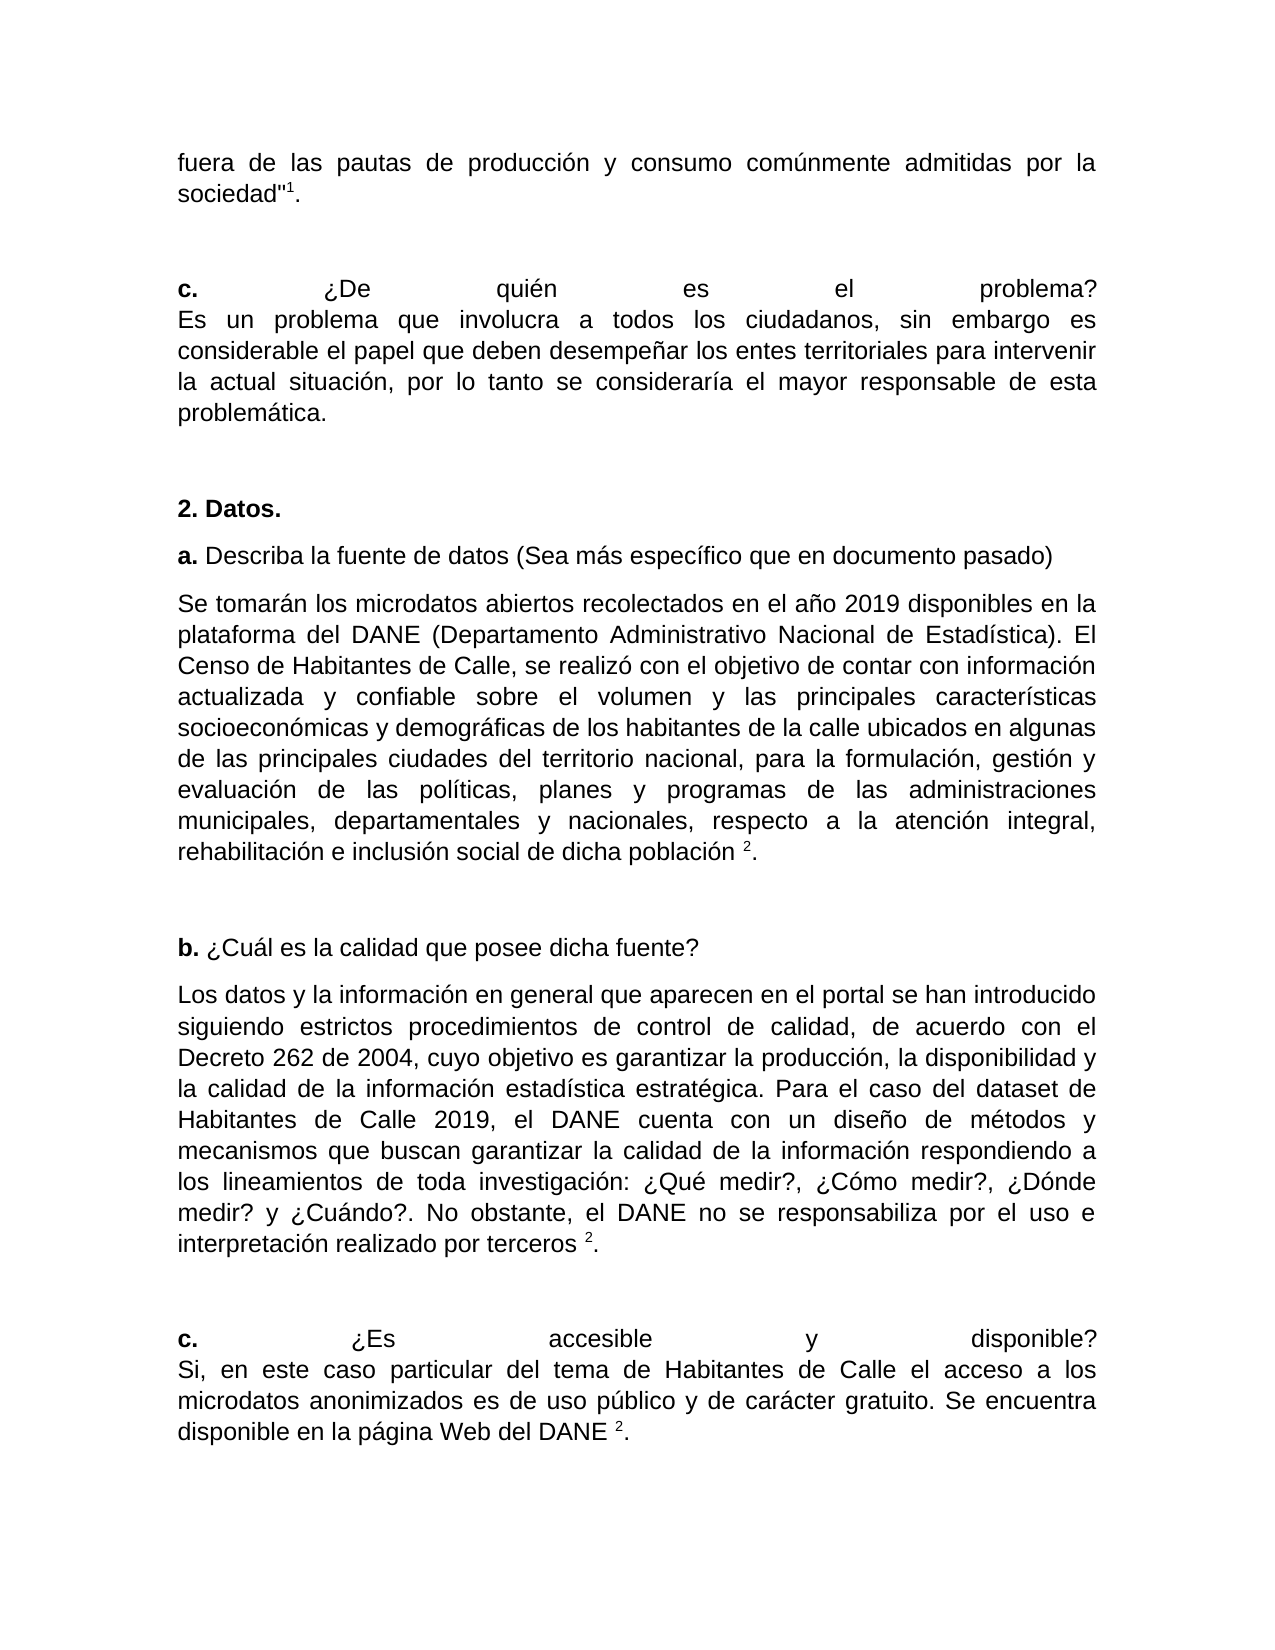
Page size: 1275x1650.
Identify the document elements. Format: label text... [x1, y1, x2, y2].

text c. ¿De quién es el problema? Es un problema que involucra a todos los ciudadanos, sin embargo es considerable el papel que deben desempeñar los entes territoriales para intervenir la actual situación, por lo tanto se consideraría el mayor responsable de esta problemática. [177, 274, 1098, 427]
text Los datos y la información en general que aparecen en el portal se han introducido siguiendo estrictos procedimientos de control de calidad, de acuerdo con el Decreto 262 de 2004, cuyo objetivo es garantizar la producción, la disponibilidad y la calidad de la información estadística estratégica. Para el caso del dataset de Habitantes de Calle 2019, el DANE cuenta con un diseño de métodos y mecanismos que buscan garantizar la calidad de la información respondiendo a los lineamientos de toda investigación: ¿Qué medir?, ¿Cómo medir?, ¿Dónde medir? y ¿Cuándo?. No obstante, el DANE no se responsabiliza por el uso e interpretación realizado por terceros 2. [177, 981, 1098, 1258]
text a. Describa la fuente de datos (Sea más específico que en documento pasado) [177, 541, 1098, 570]
text 2. Datos. [177, 494, 1098, 522]
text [177, 148, 1098, 207]
text b. ¿Cuál es la calidad que posee dicha fuente? [177, 933, 1098, 962]
text c. ¿Es accesible y disponible? Si, en este caso particular del tema de Habitantes de Calle el acceso a los microdatos anonimizados es de uso público y de carácter gratuito. Se encuentra disponible en la página Web del DANE 2. [177, 1324, 1098, 1446]
text Se tomarán los microdatos abiertos recolectados en el año 2019 disponibles en la plataforma del DANE (Departamento Administrativo Nacional de Estadística). El Censo de Habitantes de Calle, se realizó con el objetivo de contar con información actualizada y confiable sobre el volumen y las principales características socioeconómicas y demográficas de los habitantes de la calle ubicados en algunas de las principales ciudades del territorio nacional, para la formulación, gestión y evaluación de las políticas, planes y programas de las administraciones municipales, departamentales y nacionales, respecto a la atención integral, rehabilitación e inclusión social de dicha población 2. [177, 589, 1098, 866]
